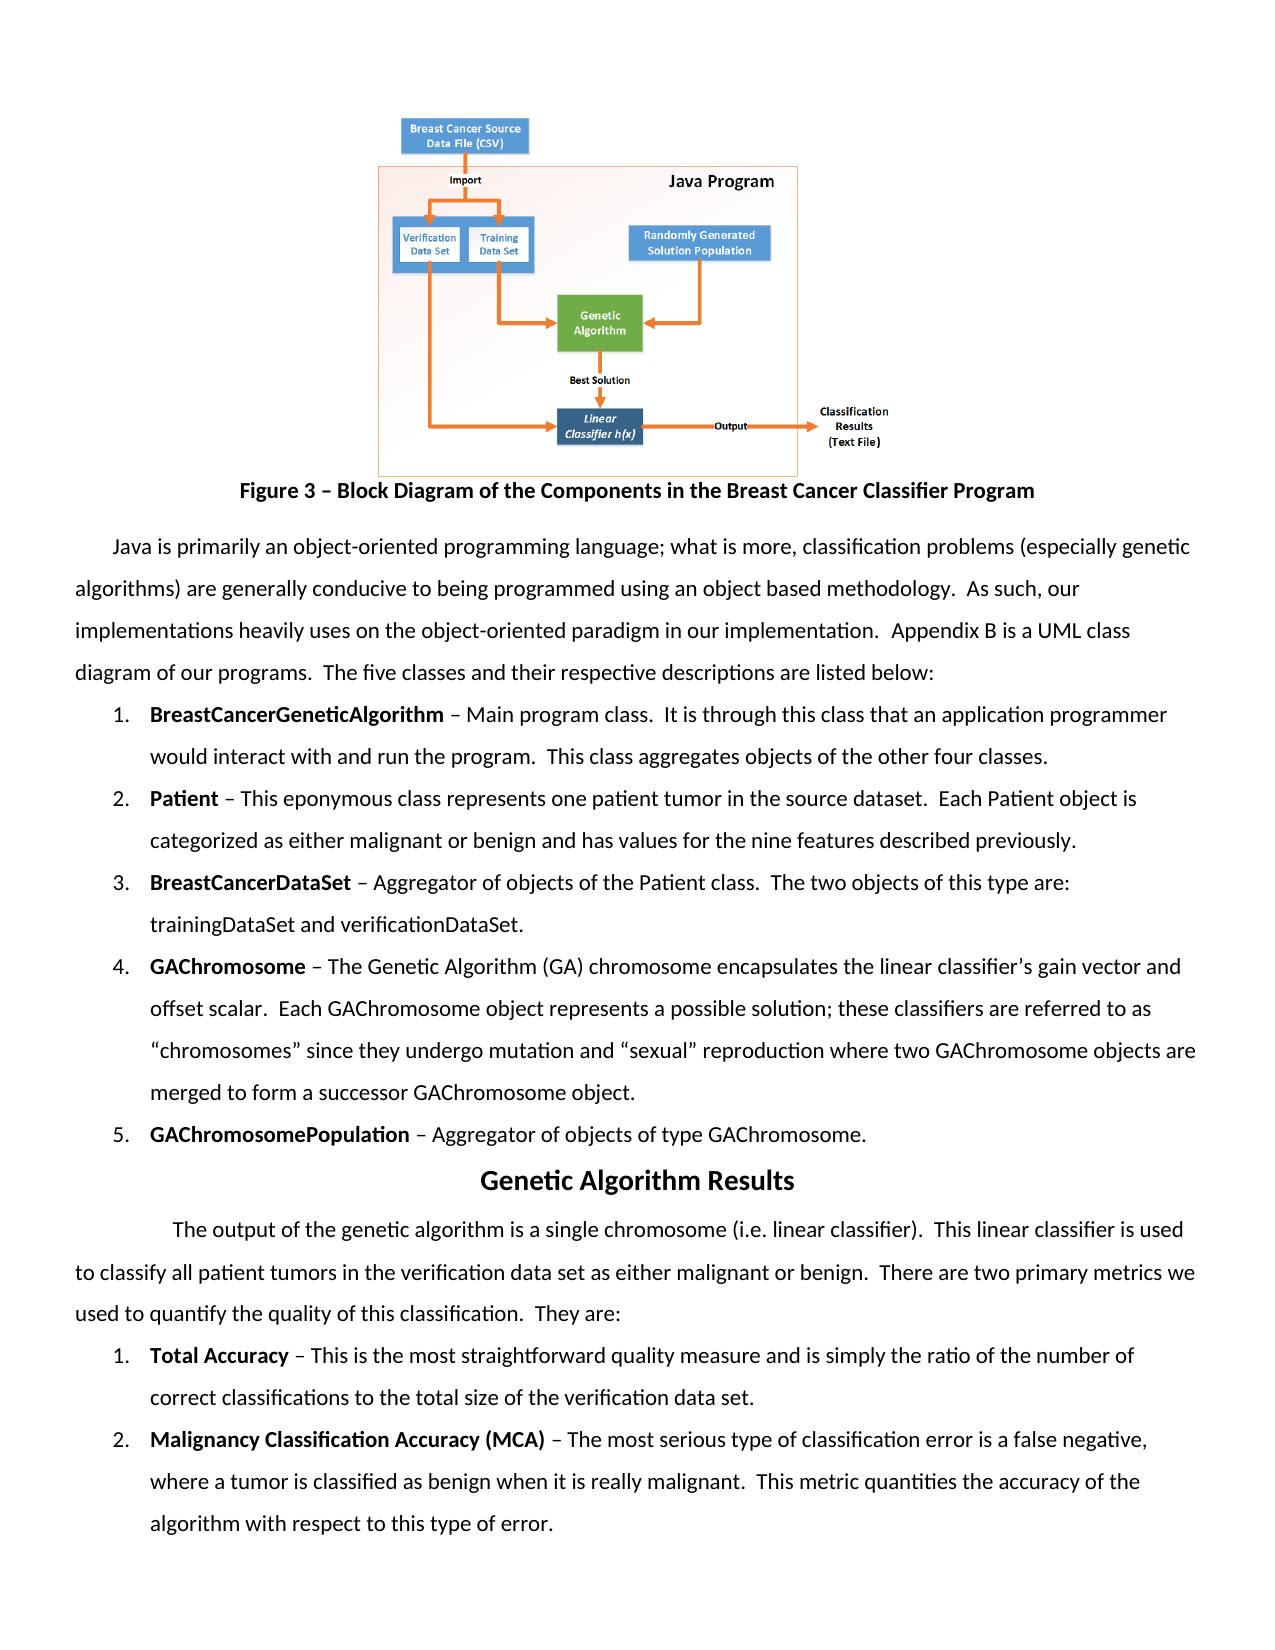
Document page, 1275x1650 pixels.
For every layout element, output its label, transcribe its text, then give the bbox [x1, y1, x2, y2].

list Total Accuracy – This is the most straightforward quality measure and is simply the ratio of the number of correct classifications to the total size of the verification data set. [112, 1342, 1200, 1412]
subtitle Genetic Algorithm Results [75, 1162, 1200, 1198]
list BreastCancerDataSet – Aggregator of objects of the Patient class. The two objects of this type are: trainingDataSet and verificationDataSet. [112, 868, 1200, 938]
list GAChromosomePopulation – Aggregator of objects of type GAChromosome. [112, 1120, 1200, 1148]
text The output of the genetic algorithm is a single chromosome (i.e. linear classifier). This linear classifier is used to classify all patient tumors in the verification data set as either malignant or benign. There are two primary metrics we used to quantify the quality of this classification. They are: [75, 1216, 1200, 1328]
list Malignancy Classification Accuracy (MCA) – The most serious type of classification error is a false negative, where a tumor is classified as benign when it is really malignant. This metric quantities the accuracy of the algorithm with respect to this type of error. [112, 1426, 1200, 1537]
list Patient – This eponymous class represents one patient tumor in the source dataset. Each Patient object is categorized as either malignant or benign and has values for the nine features described previously. [112, 784, 1200, 854]
picture [377, 117, 898, 477]
list GAChromosome – The Genetic Algorithm (GA) chromosome encapsulates the linear classifier’s gain vector and offset scalar. Each GAChromosome object represents a possible solution; these classifiers are referred to as “chromosomes” since they undergo mutation and “sexual” reproduction where two GAChromosome objects are merged to form a successor GAChromosome object. [112, 952, 1200, 1106]
list BreastCancerGeneticAlgorithm – Main program class. It is through this class that an application programmer would interact with and run the program. This class aggregates objects of the other four classes. [112, 700, 1200, 770]
